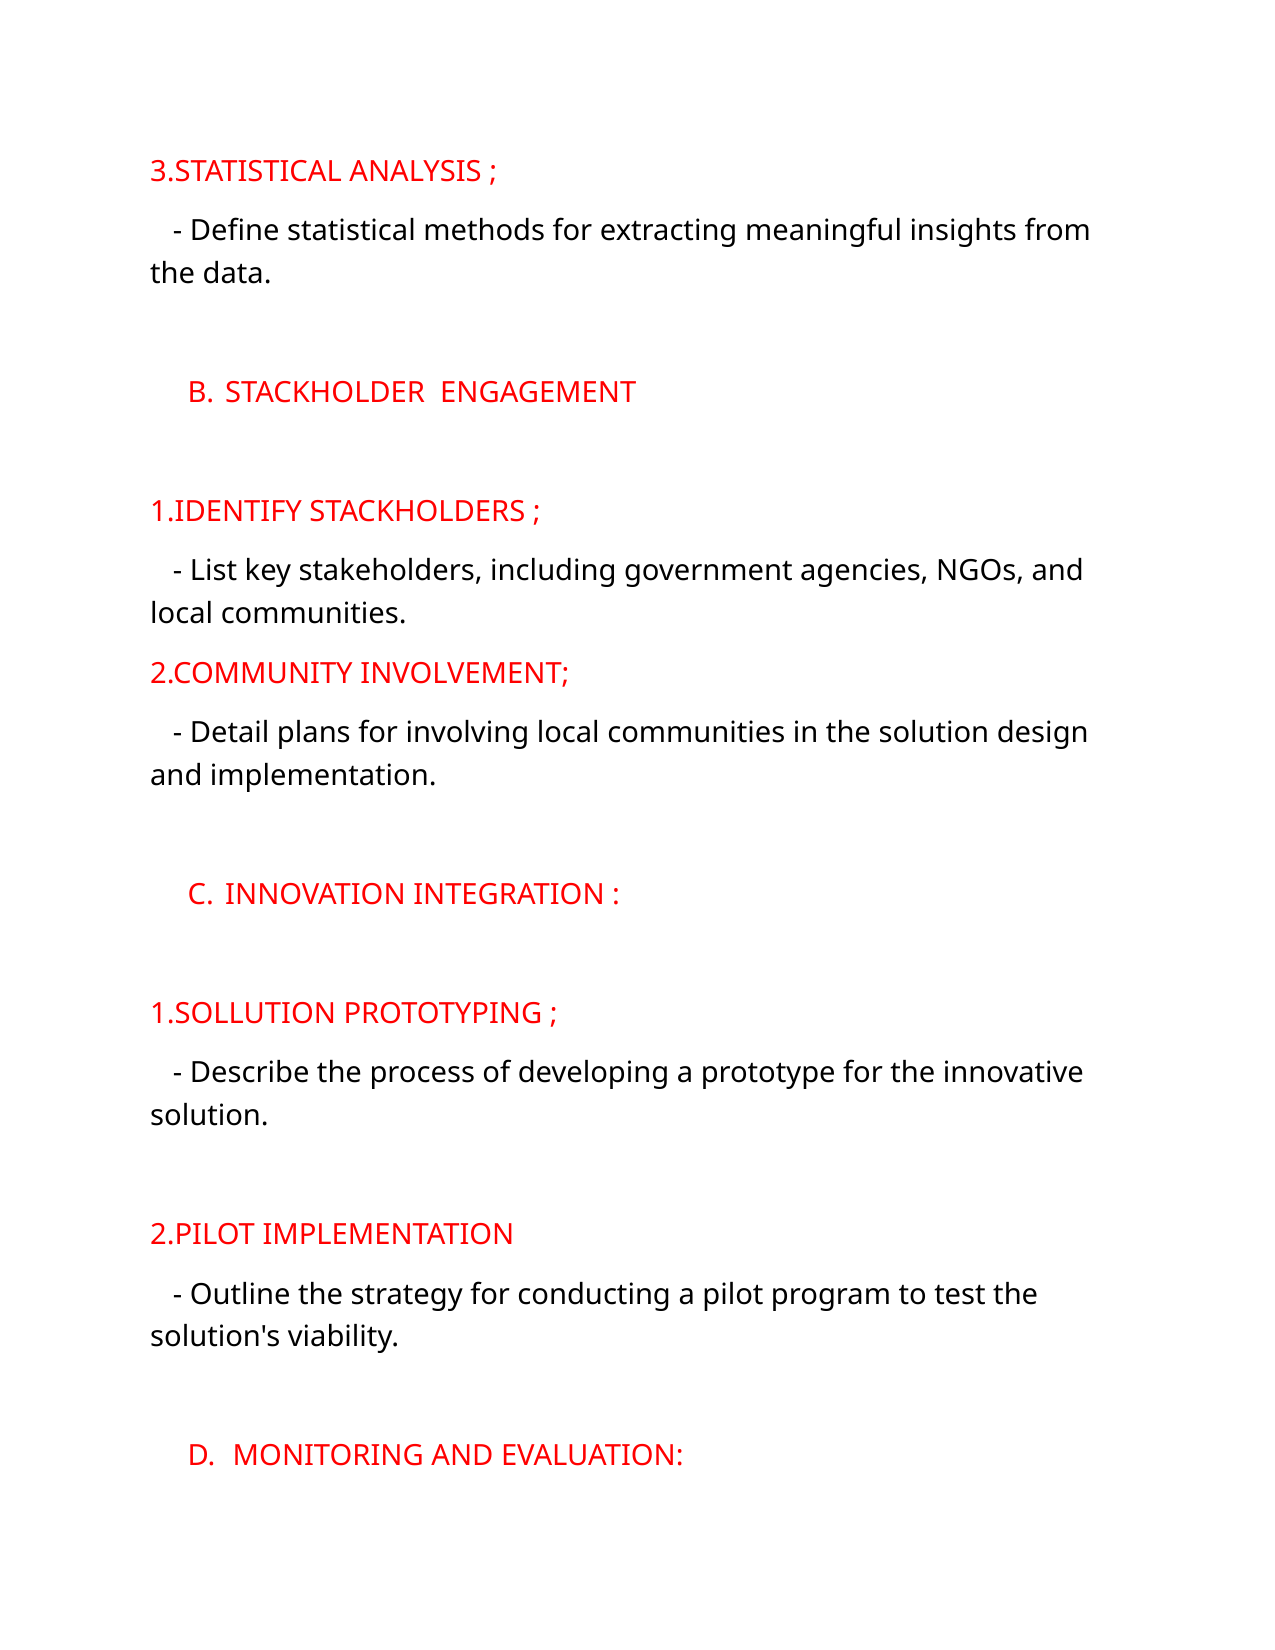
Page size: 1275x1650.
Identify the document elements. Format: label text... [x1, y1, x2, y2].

text - Define statistical methods for extracting meaningful insights from the data. [150, 209, 1125, 292]
text 3.STATISTICAL ANALYSIS ; [150, 150, 1125, 190]
text 2.PILOT IMPLEMENTATION [150, 1213, 1125, 1253]
text - Detail plans for involving local communities in the solution design and implementation. [150, 711, 1125, 794]
text - List key stakeholders, including government agencies, NGOs, and local communities. [150, 550, 1125, 632]
text 2.COMMUNITY INVOLVEMENT; [150, 652, 1125, 692]
list STACKHOLDER ENGAGEMENT [187, 371, 1125, 411]
text 1.SOLLUTION PROTOTYPING ; [150, 992, 1125, 1032]
text - Describe the process of developing a prototype for the innovative solution. [150, 1052, 1125, 1134]
list INNOVATION INTEGRATION : [187, 873, 1125, 913]
list MONITORING AND EVALUATION: [187, 1435, 1125, 1474]
text 1.IDENTIFY STACKHOLDERS ; [150, 490, 1125, 530]
text - Outline the strategy for conducting a pilot program to test the solution's viability. [150, 1273, 1125, 1355]
